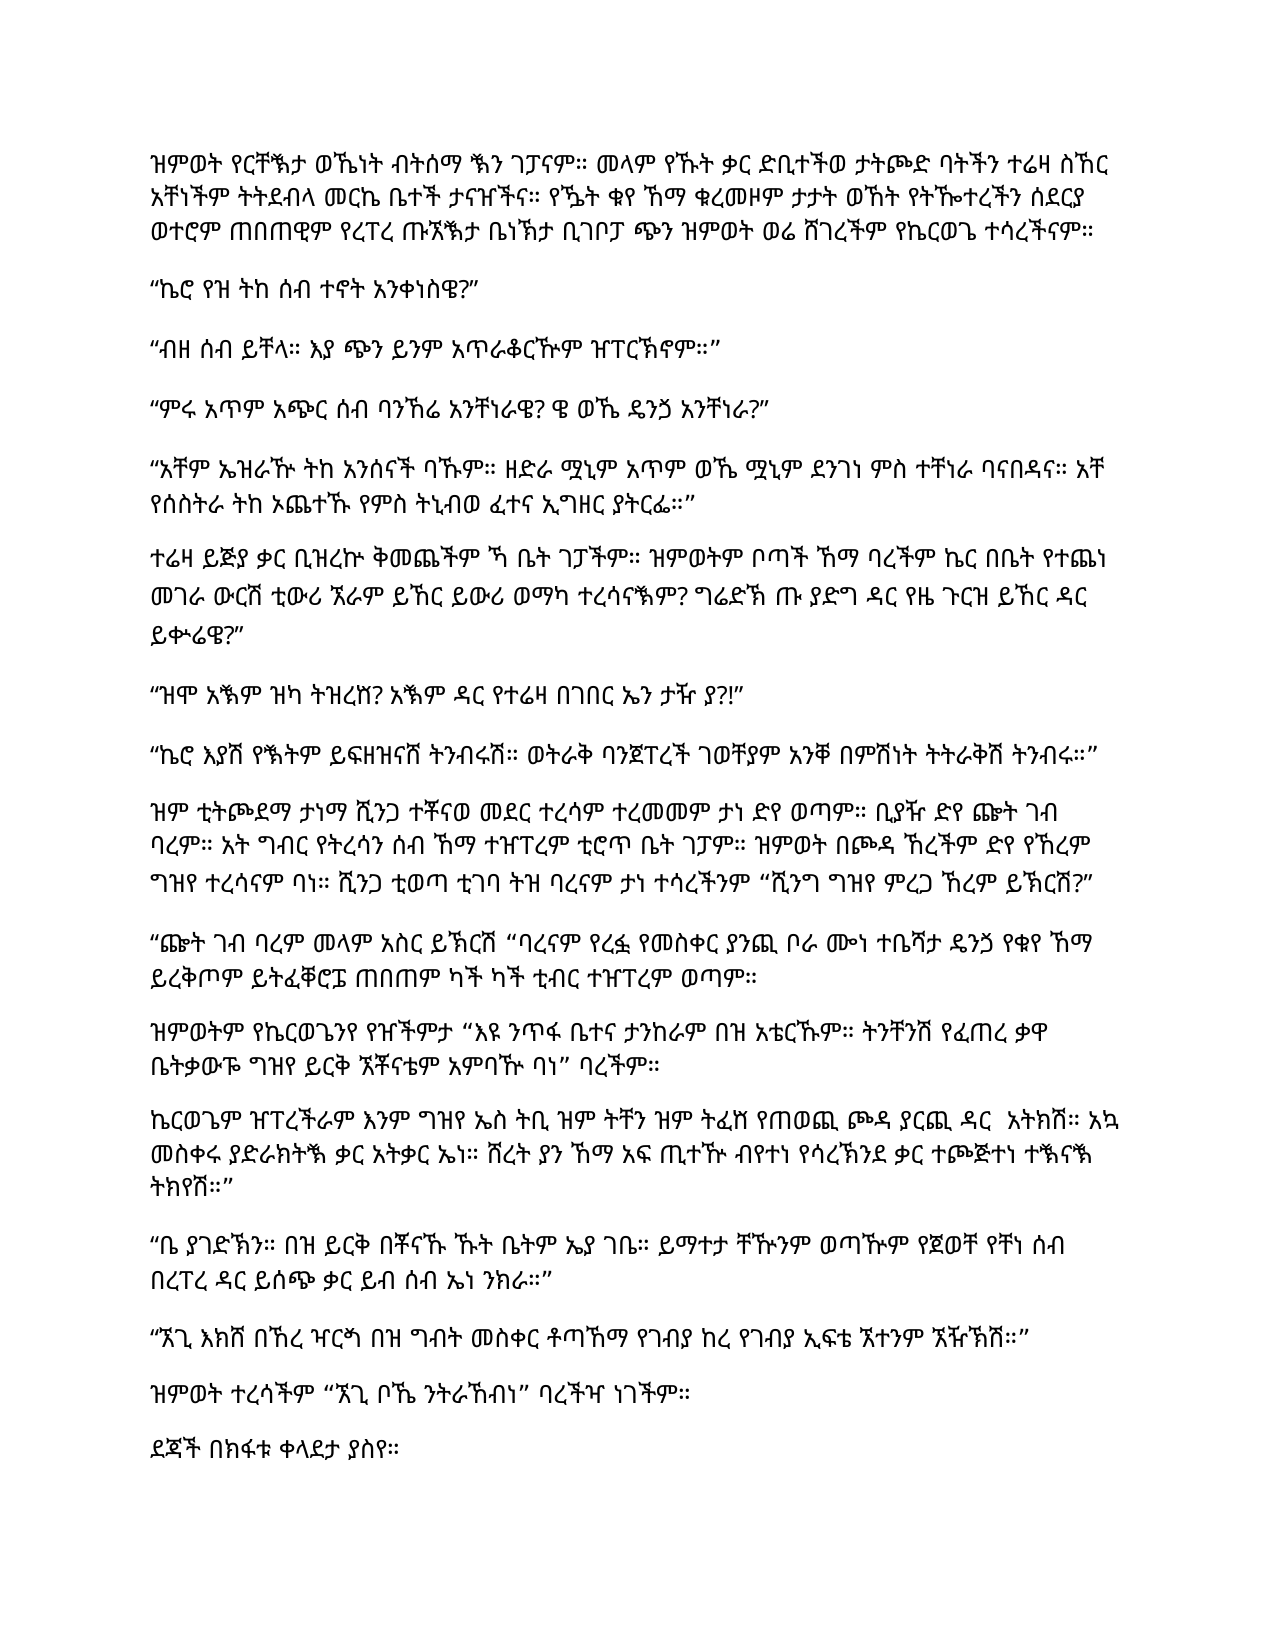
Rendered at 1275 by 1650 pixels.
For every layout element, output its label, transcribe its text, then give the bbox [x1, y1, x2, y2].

text ዝምወት ተረሳችም “ኧጊ ቦኼ ንትራኸብነ” ባረችዣ ነገችም። [150, 1381, 1125, 1410]
text “ኧጊ እክሸ በኸረ ዣርⷝ በዝ ግብት መስቀር ቶጣኸማ የገብያ ከረ የገብያ ኢፍቴ ኧተንም ኧዥኽሽ።” [150, 1321, 1125, 1354]
text “ቤ ያገድኽን። በዝ ይርቅ በቾናኹ ኹት ቤትም ኤያ ገቤ። ይማተታ ቸዅንም ወጣዅም የጀወቸ የቸነ ሰብ በረፐረ ዳር ይሰጭ ቃር ይብ ሰብ ኤነ ንክራ።” [150, 1228, 1125, 1295]
text “ኬሮ እያሽ የⷕትም ይፍዘዝናሸ ትንብሩሽ። ወትራቅ ባንጀፐረች ገወቸያም አንቐ በምሽነት ትትራቅሽ ትንብሩ።” [150, 738, 1125, 772]
text “ኬሮ የዝ ትከ ሰብ ተኖት አንቀነስዌ?” [150, 271, 1125, 306]
text ኬርወጌም ዠፐረችራም እንም ግዝየ ኤስ ትቢ ዝም ትቸን ዝም ትፈⷈ የጠወጪ ጮዳ ያርጪ ዳር አትክሽ። አኳ መስቀሩ ያድራክትⷕ ቃር አትቃር ኤነ። ሸረት ያን ኸማ አፍ ጢተዅ ብየተነ የሳረኽንደ ቃር ተጮጅተነ ተⷕናⷕ ትክየሽ።” [150, 1106, 1125, 1202]
text “ጬት ገብ ባረም መላም አስር ይኽርሽ “ባረናም የረፏ የመስቀር ያንጪ ቦራ ᎀነ ተቤሻታ ዴንⷛ የቁየ ኸማ ይረቅጦም ይትፈቐሮᎎ ጠበጠም ካች ካች ቲብር ተዠፐረም ወጣም። [150, 926, 1125, 993]
text “ብዘ ሰብ ይቸላ። እያ ጭን ይንም አጥራቆርዅም ዠፐርኽኖም።” [150, 331, 1125, 366]
text “ምሩ አጥም አጭር ሰብ ባንኸሬ አንቸነራዌ? ዌ ወኼ ዴንⷛ አንቸነራ?” [150, 391, 1125, 426]
text ዝም ቲትጮደማ ታነማ ሺንጋ ተቾናወ መደር ተረሳም ተረመመም ታነ ድየ ወጣም። ቢያዥ ድየ ጬት ገብ ባረም። አት ግብር የትረሳን ሰብ ኸማ ተዠፐረም ቲሮጥ ቤት ገፓም። ዝምወት በጮዳ ኸረችም ድየ የኸረም ግዝየ ተረሳናም ባነ። ሺንጋ ቲወጣ ቲገባ ትዝ ባረናም ታነ ተሳረችንም “ሺንግ ግዝየ ምረጋ ኸረም ይኽርሽ?” [150, 798, 1125, 899]
text “ዝሞ አⷕም ዝካ ትዝረⷈ? አⷕም ዳር የተሬዛ በገበር ኤን ታዥ ያ?!” [150, 678, 1125, 712]
text ዝምወት የርቸⷕታ ወኼነት ብትሰማ ⷕን ገፓናም። መላም የኹት ቃር ድቢተችወ ታትጮድ ባትችን ተሬዛ ስኸር አቸነችም ትትደብላ መርኬ ቤተች ታናዠችና። የዄት ቁየ ኸማ ቁረመዞም ታታት ወኸት የትዀተረችን ሰደርያ ወተሮም ጠበጠዊም የረፐረ ጡኧⷕታ ቤነኽታ ቢገቦፓ ጭን ዝምወት ወሬ ሸገረችም የኬርወጌ ተሳረችናም። [150, 150, 1125, 246]
text ደጃች በክፋቱ ቀላደታ ያስየ። [150, 1435, 1125, 1464]
text ዝምወትም የኬርወጌንየ የዠችምታ “እዩ ንጥፋ ቤተና ታንከራም በዝ አቴርኹም። ትንቸንሽ የፈጠረ ቃዋ ቤትቃውᎌ ግዝየ ይርቅ ኧቾናቴም አምባዅ ባነ” ባረችም። [150, 1018, 1125, 1081]
text “አቸም ኤዝራዅ ትከ አንሰናች ባኹም። ዘድራ ሟኒም አጥም ወኼ ሟኒም ደንገነ ምስ ተቸነራ ባናበዳና። አቸ የሰስትራ ትከ ኦጨተኹ የምስ ትኒብወ ፈተና ኢግዘር ያትርፌ።” [150, 451, 1125, 519]
text ተሬዛ ይጅያ ቃር ቢዝረኵ ቅመጨችም ኻ ቤት ገፓችም። ዝምወትም ቦጣች ኸማ ባረችም ኬር በቤት የተጨነ መገራ ውርሽ ቲውሪ ኧራም ይኸር ይውሪ ወማካ ተረሳናⷕም? ግሬድኽ ጡ ያድግ ዳር የዜ ጉርዝ ይኸር ዳር ይቍሬዌ?” [150, 544, 1125, 652]
